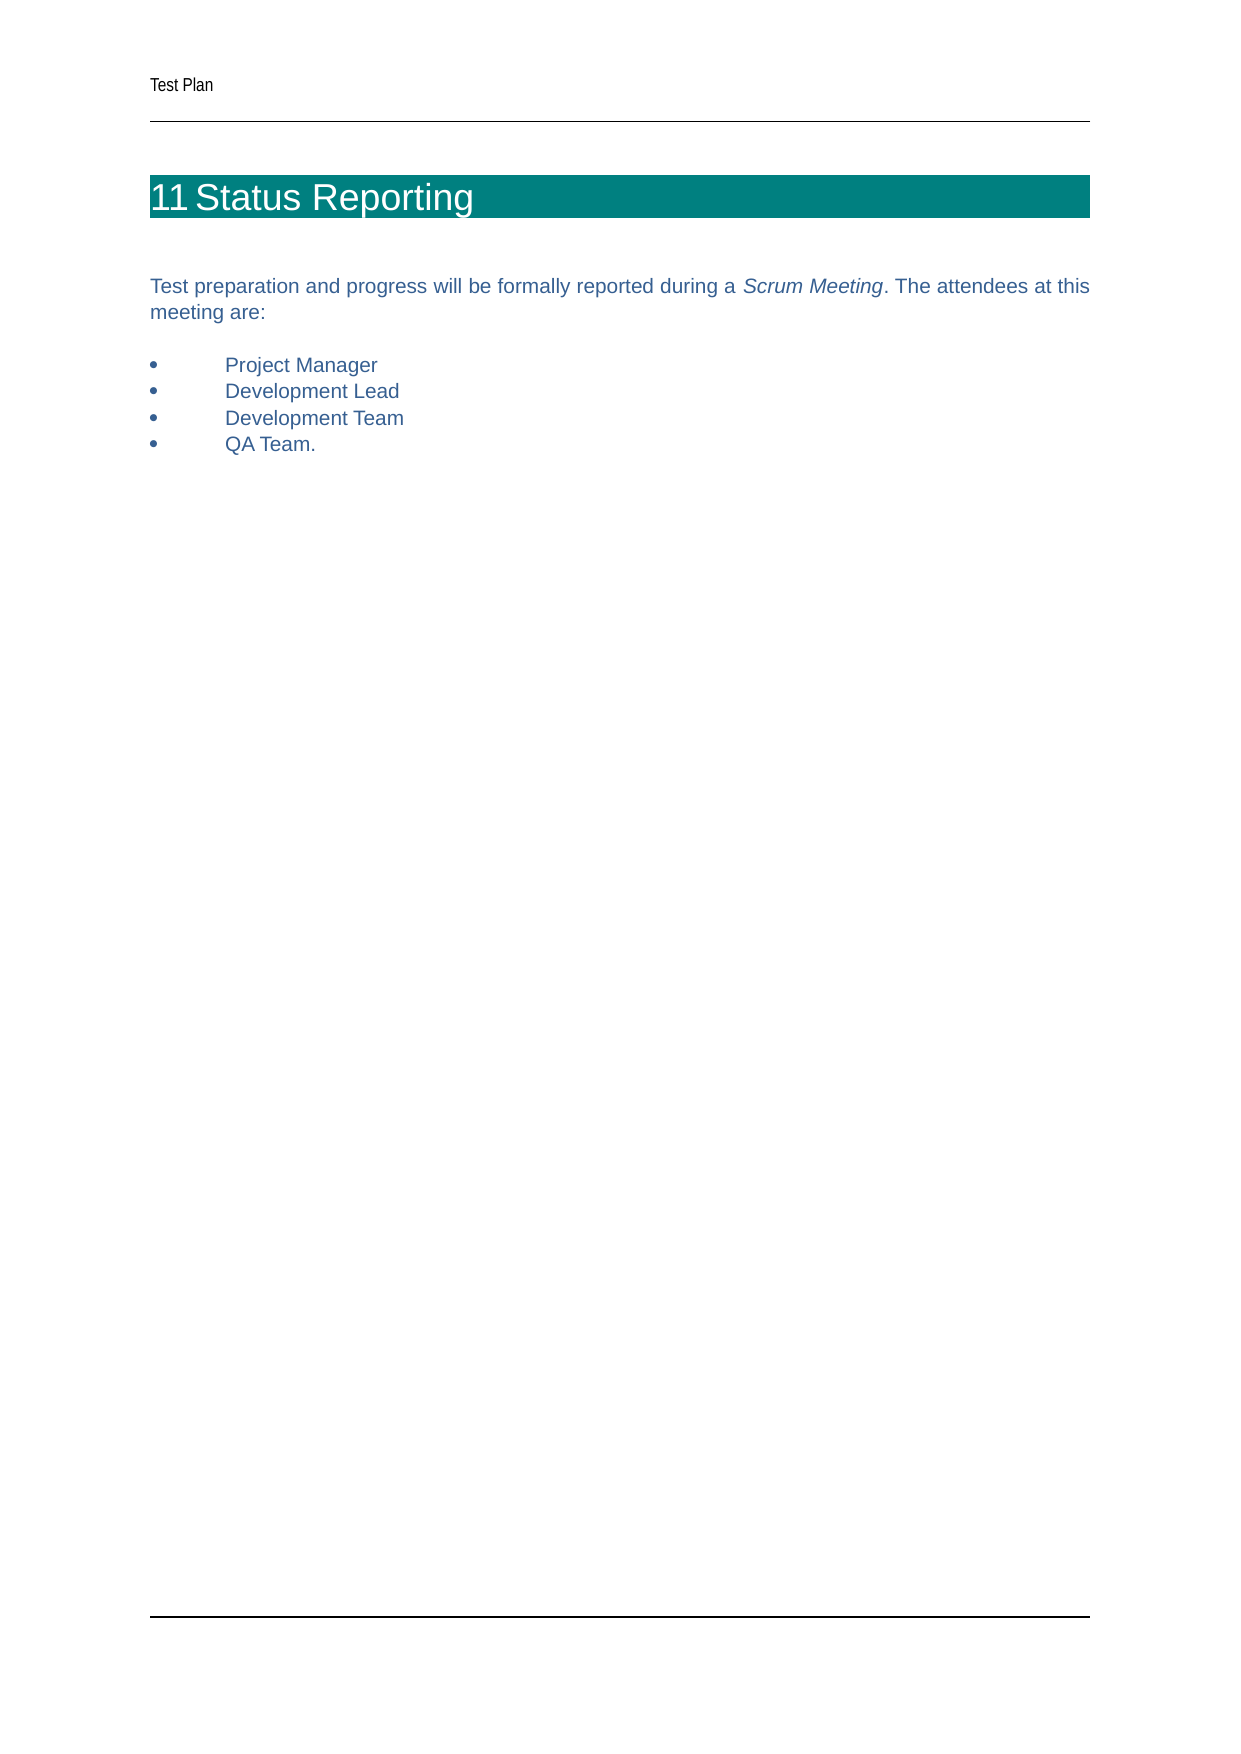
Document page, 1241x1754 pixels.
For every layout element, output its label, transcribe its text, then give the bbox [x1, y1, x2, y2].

list QA Team. [150, 432, 1090, 456]
list Project Manager [150, 353, 1090, 377]
text Test preparation and progress will be formally reported during a Scrum Meeting. The attendees at this meeting are: [150, 274, 1090, 324]
subtitle Status Reporting [150, 175, 1090, 218]
list Development Lead [150, 379, 1090, 403]
list Development Team [150, 406, 1090, 430]
